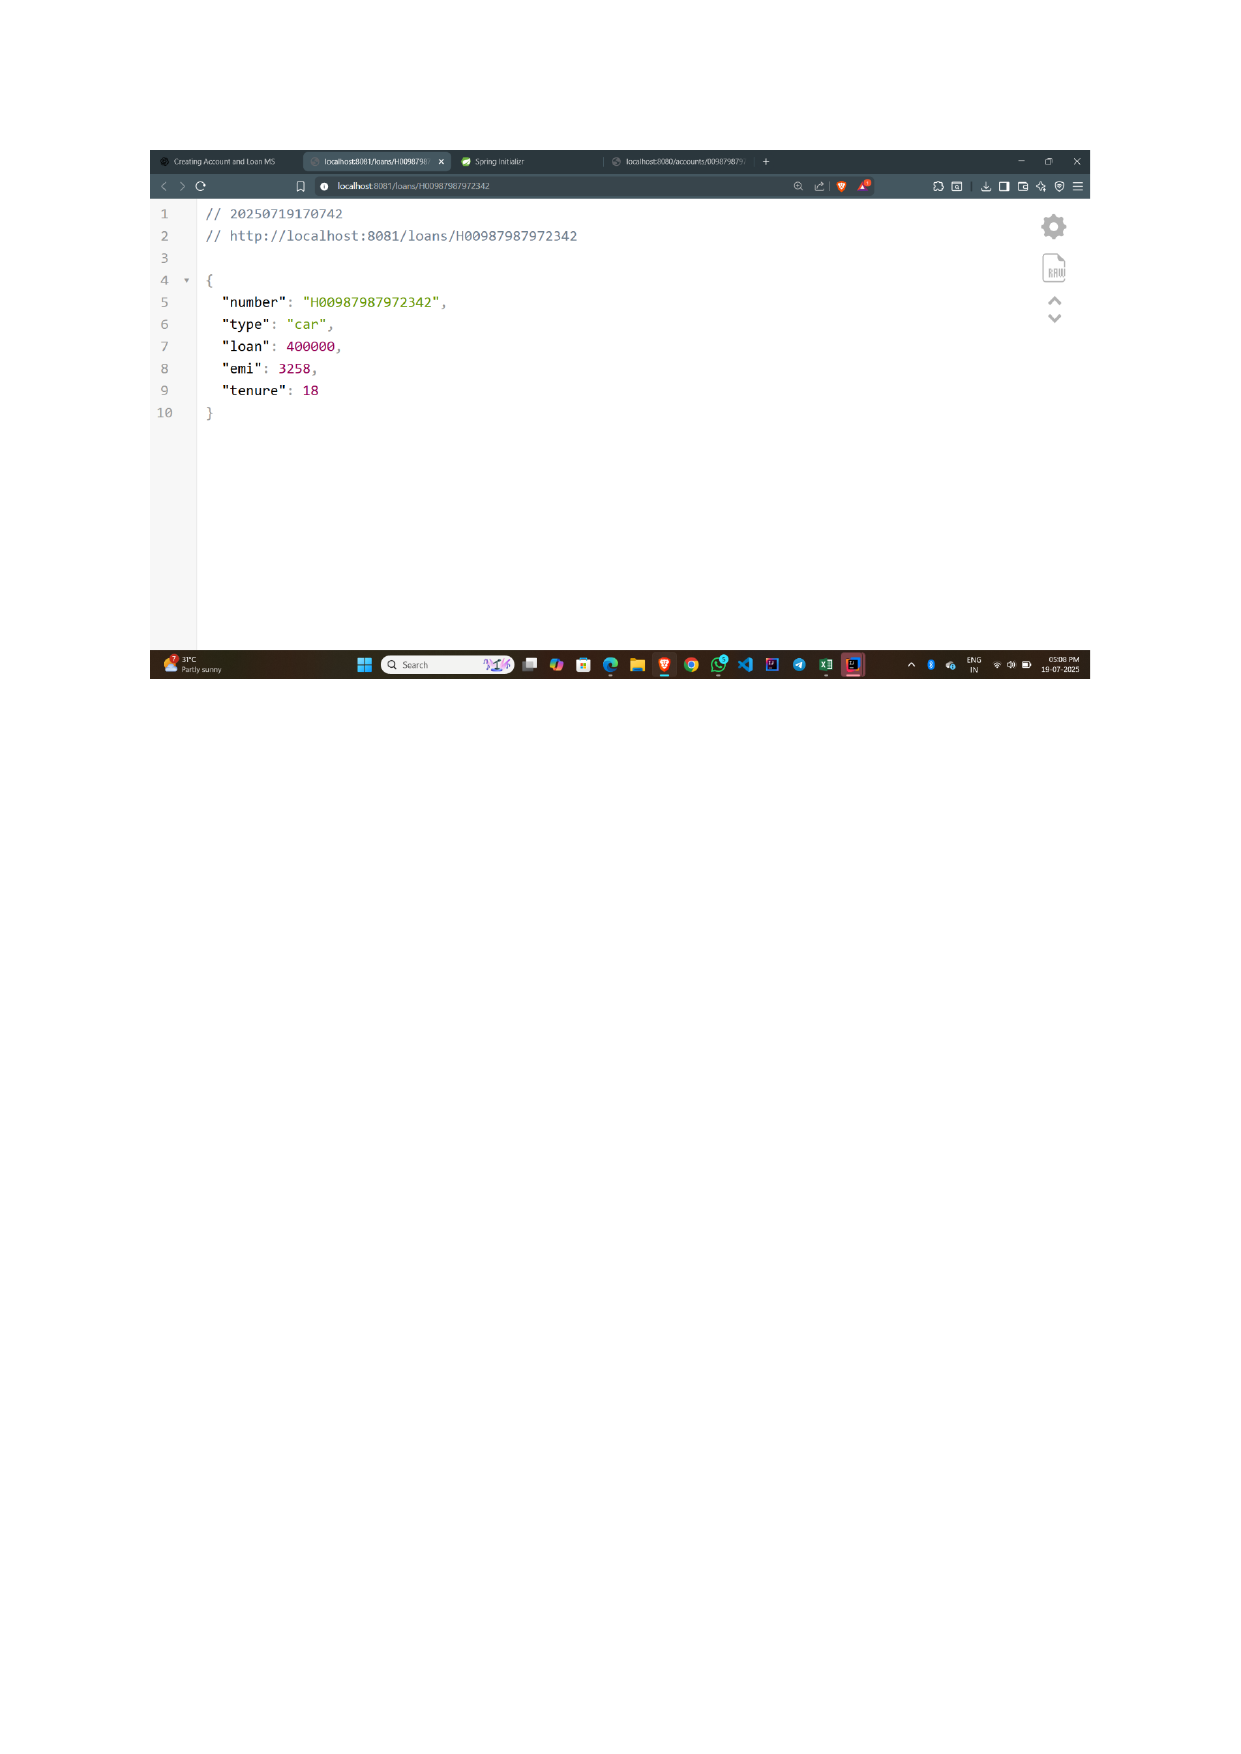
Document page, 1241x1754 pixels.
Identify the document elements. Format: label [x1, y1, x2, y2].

picture [150, 150, 1091, 679]
